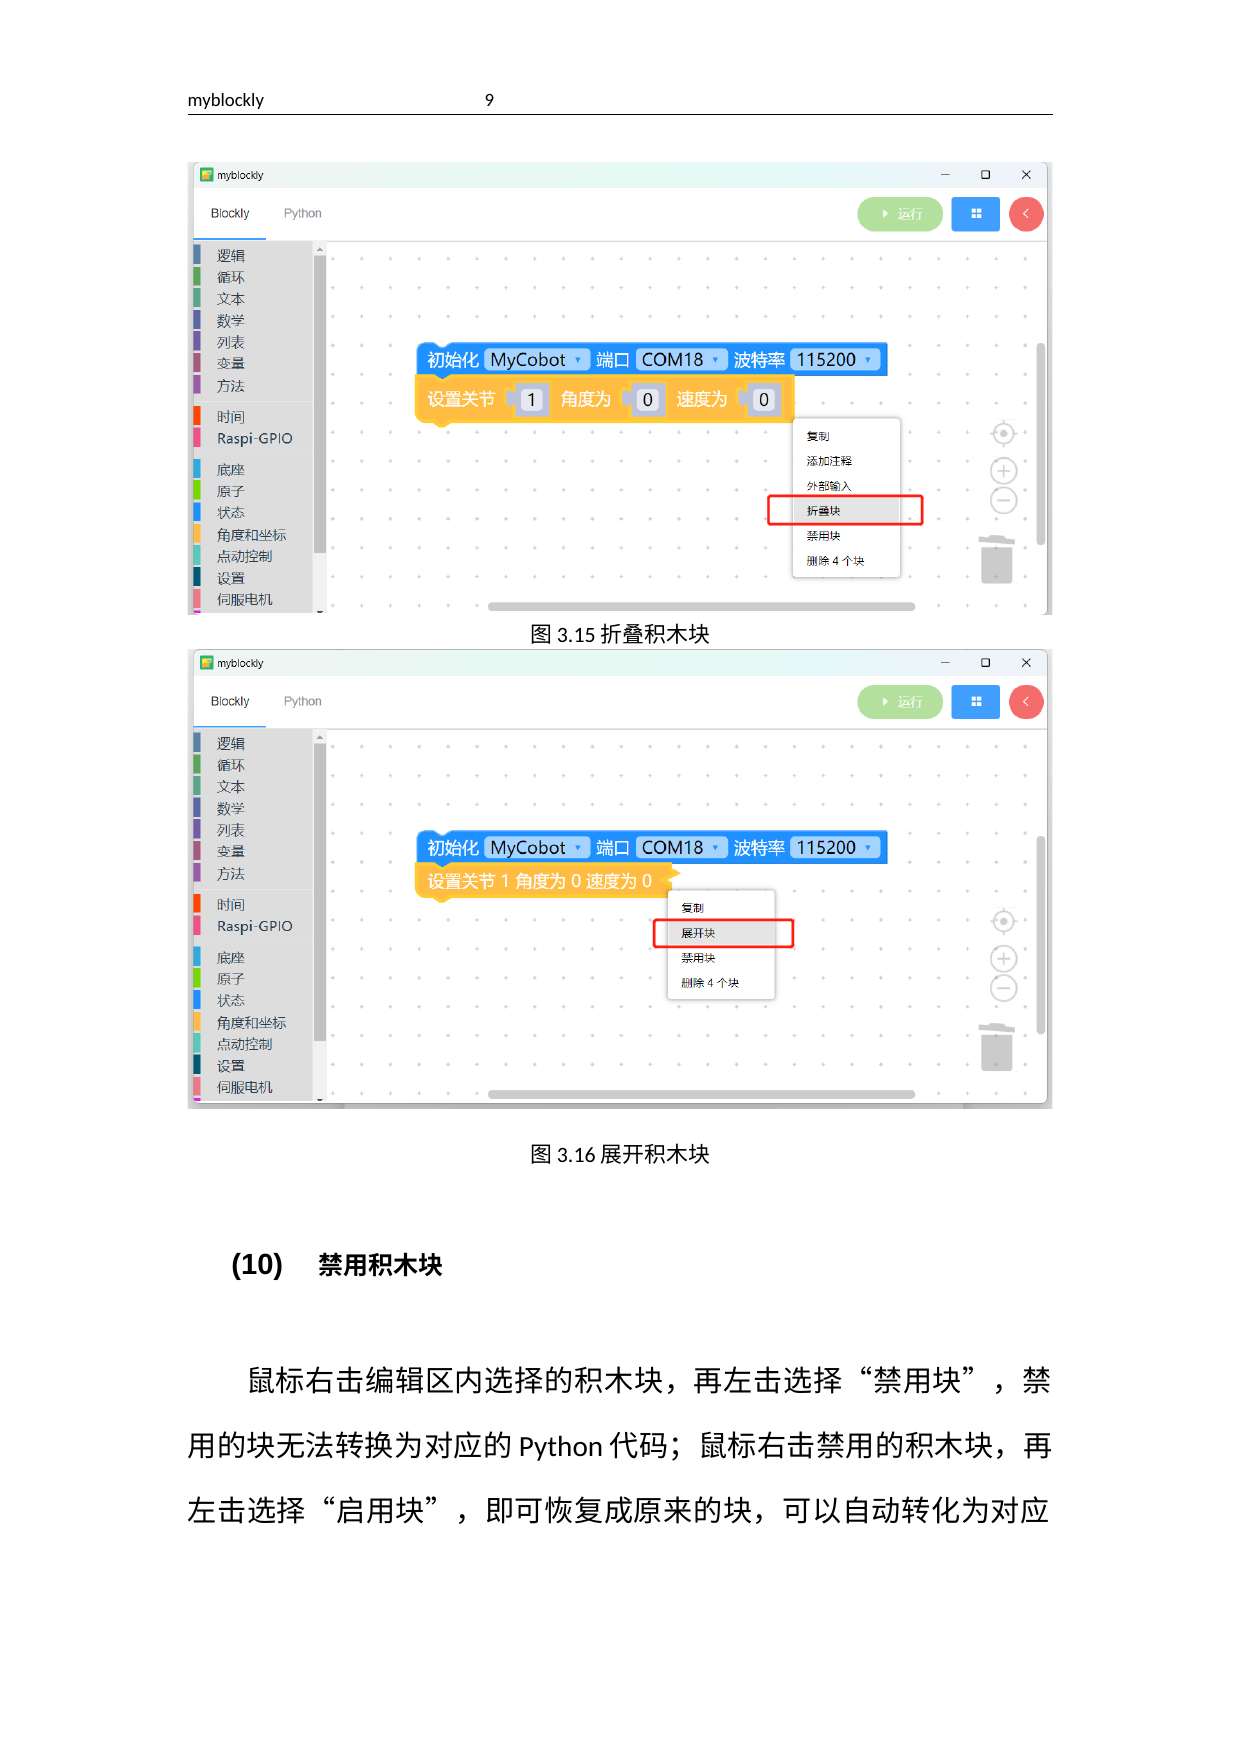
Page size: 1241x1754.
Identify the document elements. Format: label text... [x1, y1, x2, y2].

picture [187, 649, 1053, 1109]
subtitle 禁用积木块 [231, 1231, 1053, 1296]
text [187, 1346, 1053, 1541]
list 图3.15 折叠积木块 [187, 617, 1053, 649]
picture [187, 162, 1053, 615]
list 图3.16 展开积木块 [187, 1137, 1053, 1169]
